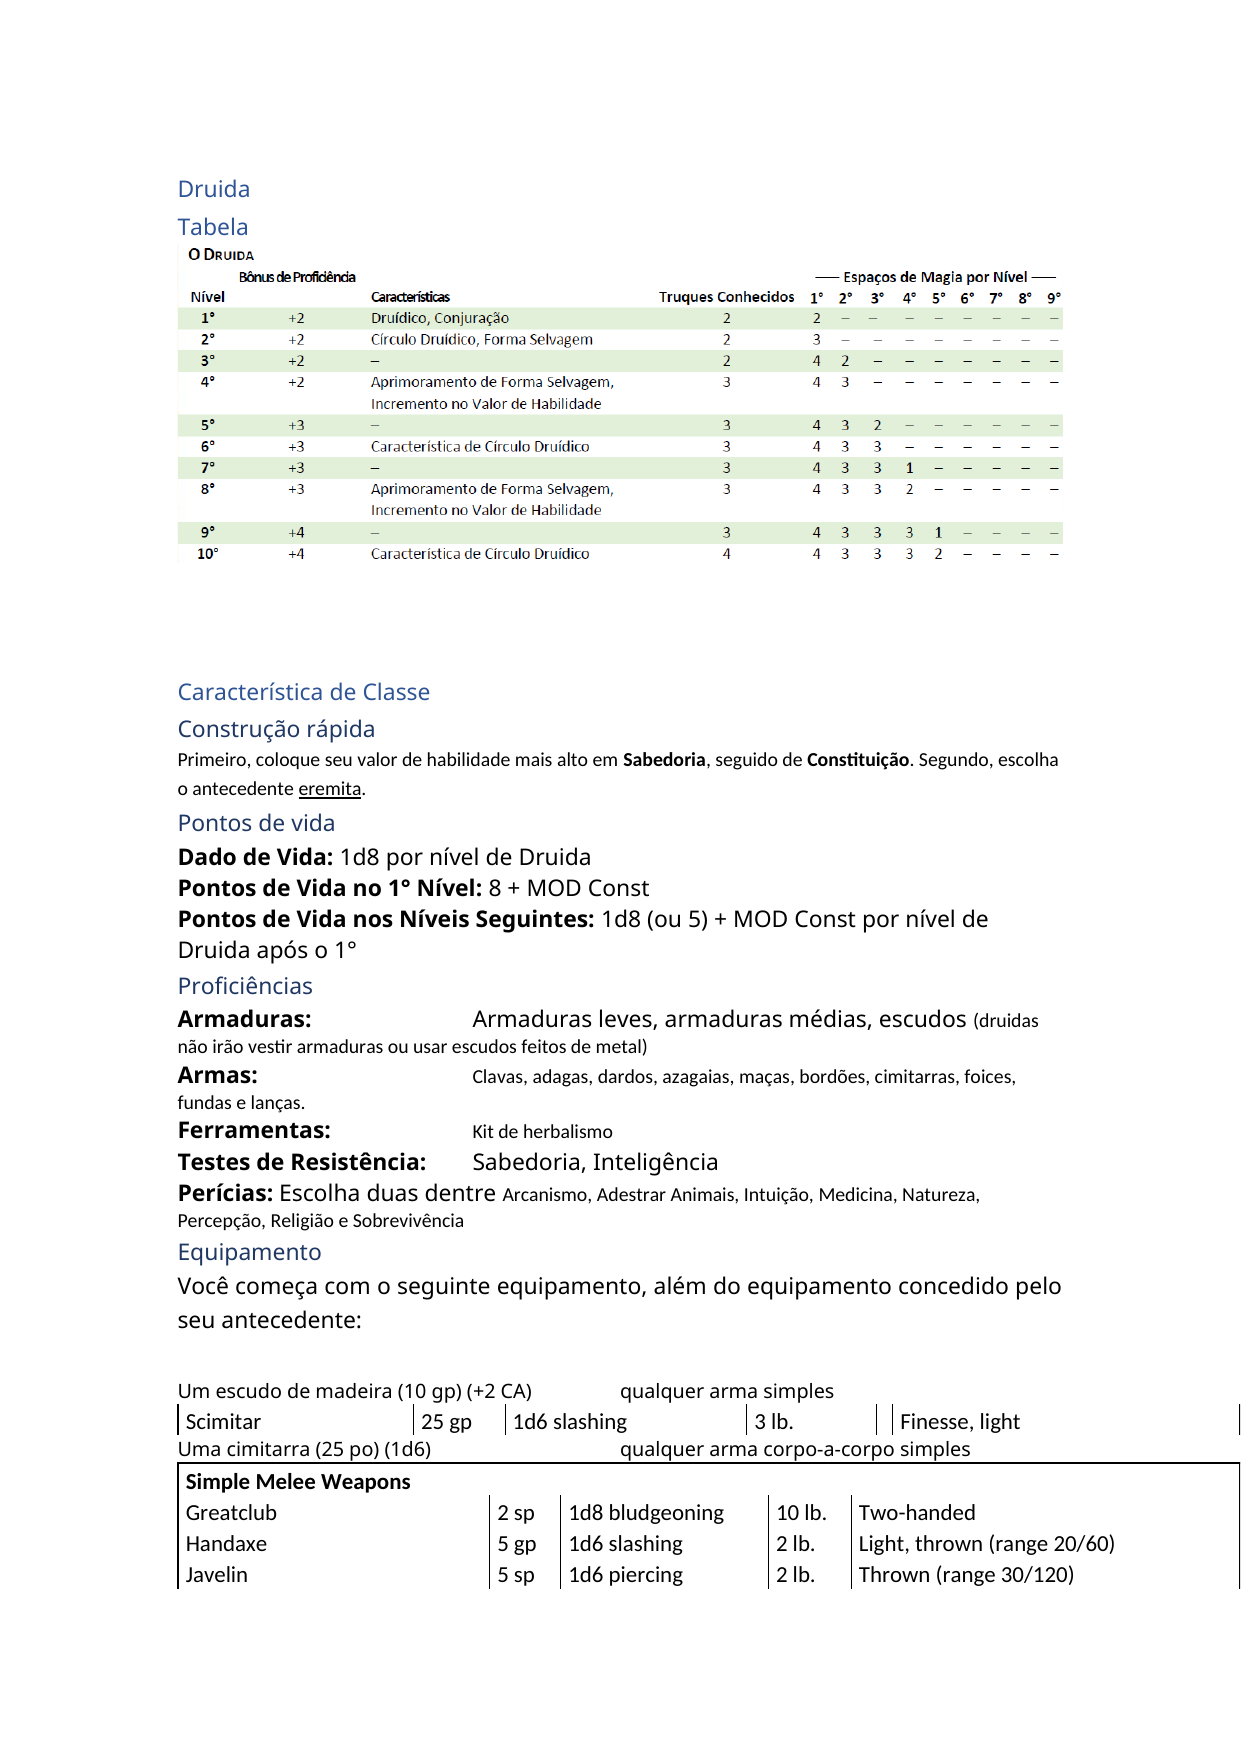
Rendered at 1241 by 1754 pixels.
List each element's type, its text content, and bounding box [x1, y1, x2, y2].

text Armas: Clavas, adagas, dardos, azagaias, maças, bordões, cimitarras, foices, fundas e lanças. [177, 1059, 1063, 1114]
table_cell 1d8 bludgeoning [561, 1495, 768, 1526]
picture [177, 244, 1063, 563]
table_cell 5 gp [490, 1526, 560, 1557]
table_cell 5 sp [490, 1558, 560, 1589]
subtitle Equipamento [177, 1236, 1063, 1267]
table_cell Javelin [179, 1558, 489, 1589]
text Dado de Vida: 1d8 por nível de Druida [177, 840, 1063, 872]
table_header Simple Melee Weapons [179, 1464, 1239, 1495]
table_cell 2 lb. [769, 1558, 851, 1589]
subtitle Característica de Classe [177, 675, 1063, 707]
subtitle Construção rápida [177, 713, 1063, 744]
text Pontos de Vida nos Níveis Seguintes: 1d8 (ou 5) + MOD Const por nível de Druida após o 1° [177, 903, 1063, 965]
table_header [877, 1404, 892, 1435]
table_header 25 gp [414, 1404, 505, 1435]
text Primeiro, coloque seu valor de habilidade mais alto em Sabedoria, seguido de Constituição. Segundo, escolha o antecedente eremita. [177, 747, 1063, 802]
table_cell 2 lb. [769, 1526, 851, 1557]
table_cell 2 sp [490, 1495, 560, 1526]
table_cell Greatclub [179, 1495, 489, 1526]
table_header 1d6 slashing [506, 1404, 746, 1435]
subtitle Tabela [177, 211, 1063, 242]
text Armaduras: Armaduras leves, armaduras médias, escudos (druidas não irão vestir armaduras ou usar escudos feitos de metal) [177, 1003, 1063, 1059]
table_cell 1d6 slashing [561, 1526, 768, 1557]
table_cell 10 lb. [769, 1495, 851, 1526]
table_cell Light, thrown (range 20/60) [852, 1526, 1239, 1557]
table_cell Two-handed [852, 1495, 1239, 1526]
subtitle Pontos de vida [177, 807, 1063, 838]
table_cell Handaxe [179, 1526, 489, 1557]
subtitle Proficiências [177, 969, 1063, 1001]
text Perícias: Escolha duas dentre Arcanismo, Adestrar Animais, Intuição, Medicina, Natureza, Percepção, Religião e Sobrevivência [177, 1177, 1063, 1232]
table_header 3 lb. [747, 1404, 876, 1435]
text Você começa com o seguinte equipamento, além do equipamento concedido pelo seu antecedente: [177, 1270, 1063, 1335]
table_header Finesse, light [893, 1404, 1239, 1435]
table_cell 1d6 piercing [561, 1558, 768, 1589]
text Pontos de Vida no 1° Nível: 8 + MOD Const [177, 872, 1063, 903]
subtitle Druida [177, 173, 1063, 204]
text Testes de Resistência: Sabedoria, Inteligência [177, 1145, 1063, 1177]
text Uma cimitarra (25 po) (1d6) qualquer arma corpo-a-corpo simples [177, 1435, 1063, 1462]
text Um escudo de madeira (10 gp) (+2 CA) qualquer arma simples [177, 1377, 1063, 1404]
table_cell Thrown (range 30/120) [852, 1558, 1239, 1589]
table_header Scimitar [179, 1404, 413, 1435]
text Ferramentas: Kit de herbalismo [177, 1114, 1063, 1145]
